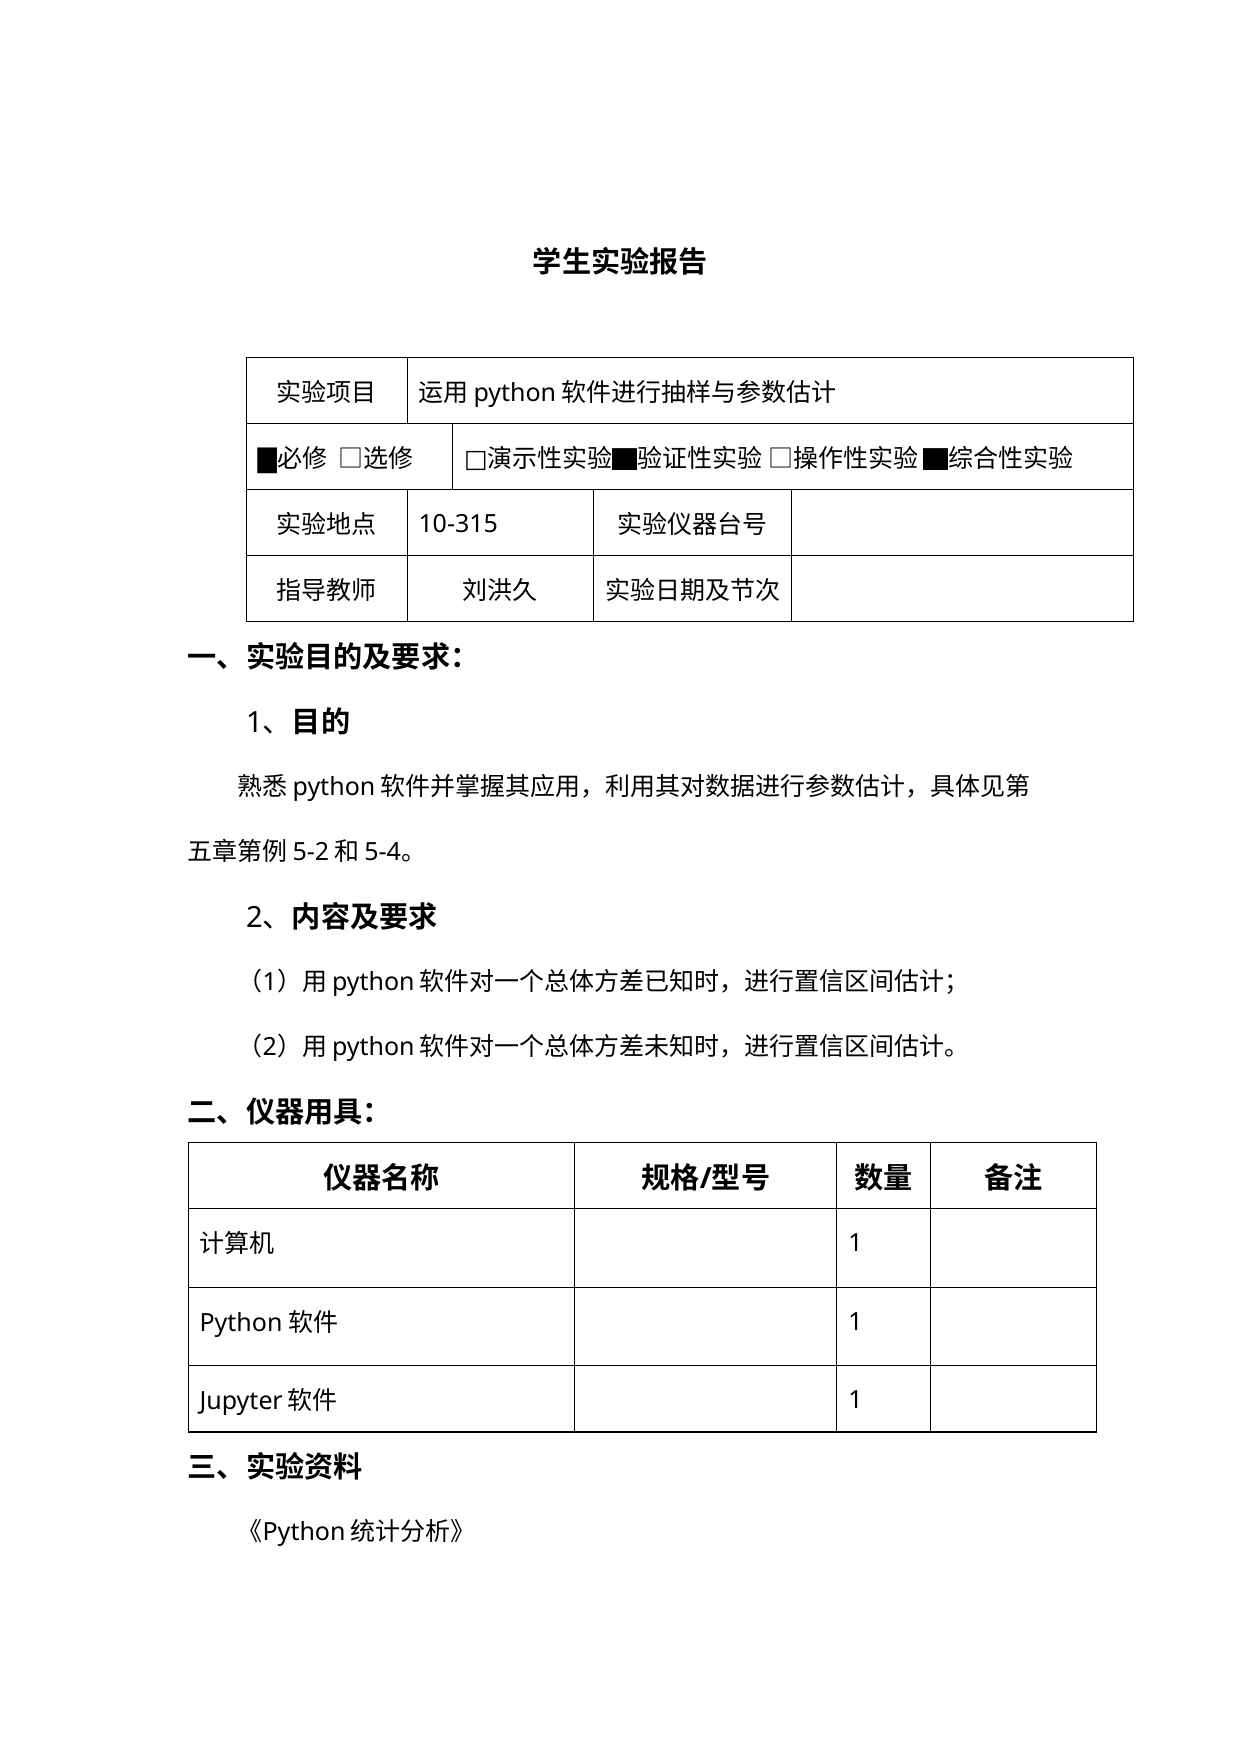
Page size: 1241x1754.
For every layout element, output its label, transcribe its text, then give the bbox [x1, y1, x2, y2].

table_cell □演示性实验▇验证性实验 □操作性实验 ▇综合性实验 [453, 424, 1133, 489]
table_cell [575, 1288, 836, 1365]
table_cell 实验地点 [247, 490, 407, 555]
text 学生实验报告 [187, 227, 1053, 292]
text 三、实验资料 [187, 1432, 1053, 1497]
table_cell [792, 556, 1133, 621]
table_cell [575, 1209, 836, 1287]
table_header 数量 [837, 1143, 930, 1208]
table_cell 实验日期及节次 [594, 556, 791, 621]
text 1、目的 [187, 687, 1053, 752]
table_header 规格/型号 [575, 1143, 836, 1208]
table_cell [931, 1366, 1096, 1431]
table_header 实验项目 [247, 358, 407, 423]
table_cell [792, 490, 1133, 555]
table_cell 1 [837, 1288, 930, 1365]
text （2）用python软件对一个总体方差未知时，进行置信区间估计。 [187, 1012, 1053, 1077]
table_cell 指导教师 [247, 556, 407, 621]
table_cell [575, 1366, 836, 1431]
table_cell [931, 1288, 1096, 1365]
text 熟悉python软件并掌握其应用，利用其对数据进行参数估计，具体见第五章第例5-2和5-4。 [187, 752, 1053, 882]
table_cell ▇必修 □选修 [247, 424, 452, 489]
table_cell [931, 1209, 1096, 1287]
table_cell 刘洪久 [408, 556, 593, 621]
table_cell Python 软件 [189, 1288, 574, 1365]
table_header 备注 [931, 1143, 1096, 1208]
text 《Python统计分析》 [187, 1497, 1053, 1562]
text 2、内容及要求 [187, 882, 1053, 947]
table_cell 1 [837, 1209, 930, 1287]
table_cell 1 [837, 1366, 930, 1431]
table_cell 计算机 [189, 1209, 574, 1287]
table_header 运用python软件进行抽样与参数估计 [408, 358, 1133, 423]
table_header 仪器名称 [189, 1143, 574, 1208]
text 一、实验目的及要求： [187, 622, 1053, 687]
text （1）用python软件对一个总体方差已知时，进行置信区间估计； [187, 947, 1053, 1012]
text 二、仪器用具： [187, 1077, 1053, 1142]
table_cell 10-315 [408, 490, 593, 555]
table_cell 实验仪器台号 [594, 490, 791, 555]
table_cell Jupyter软件 [189, 1366, 574, 1431]
